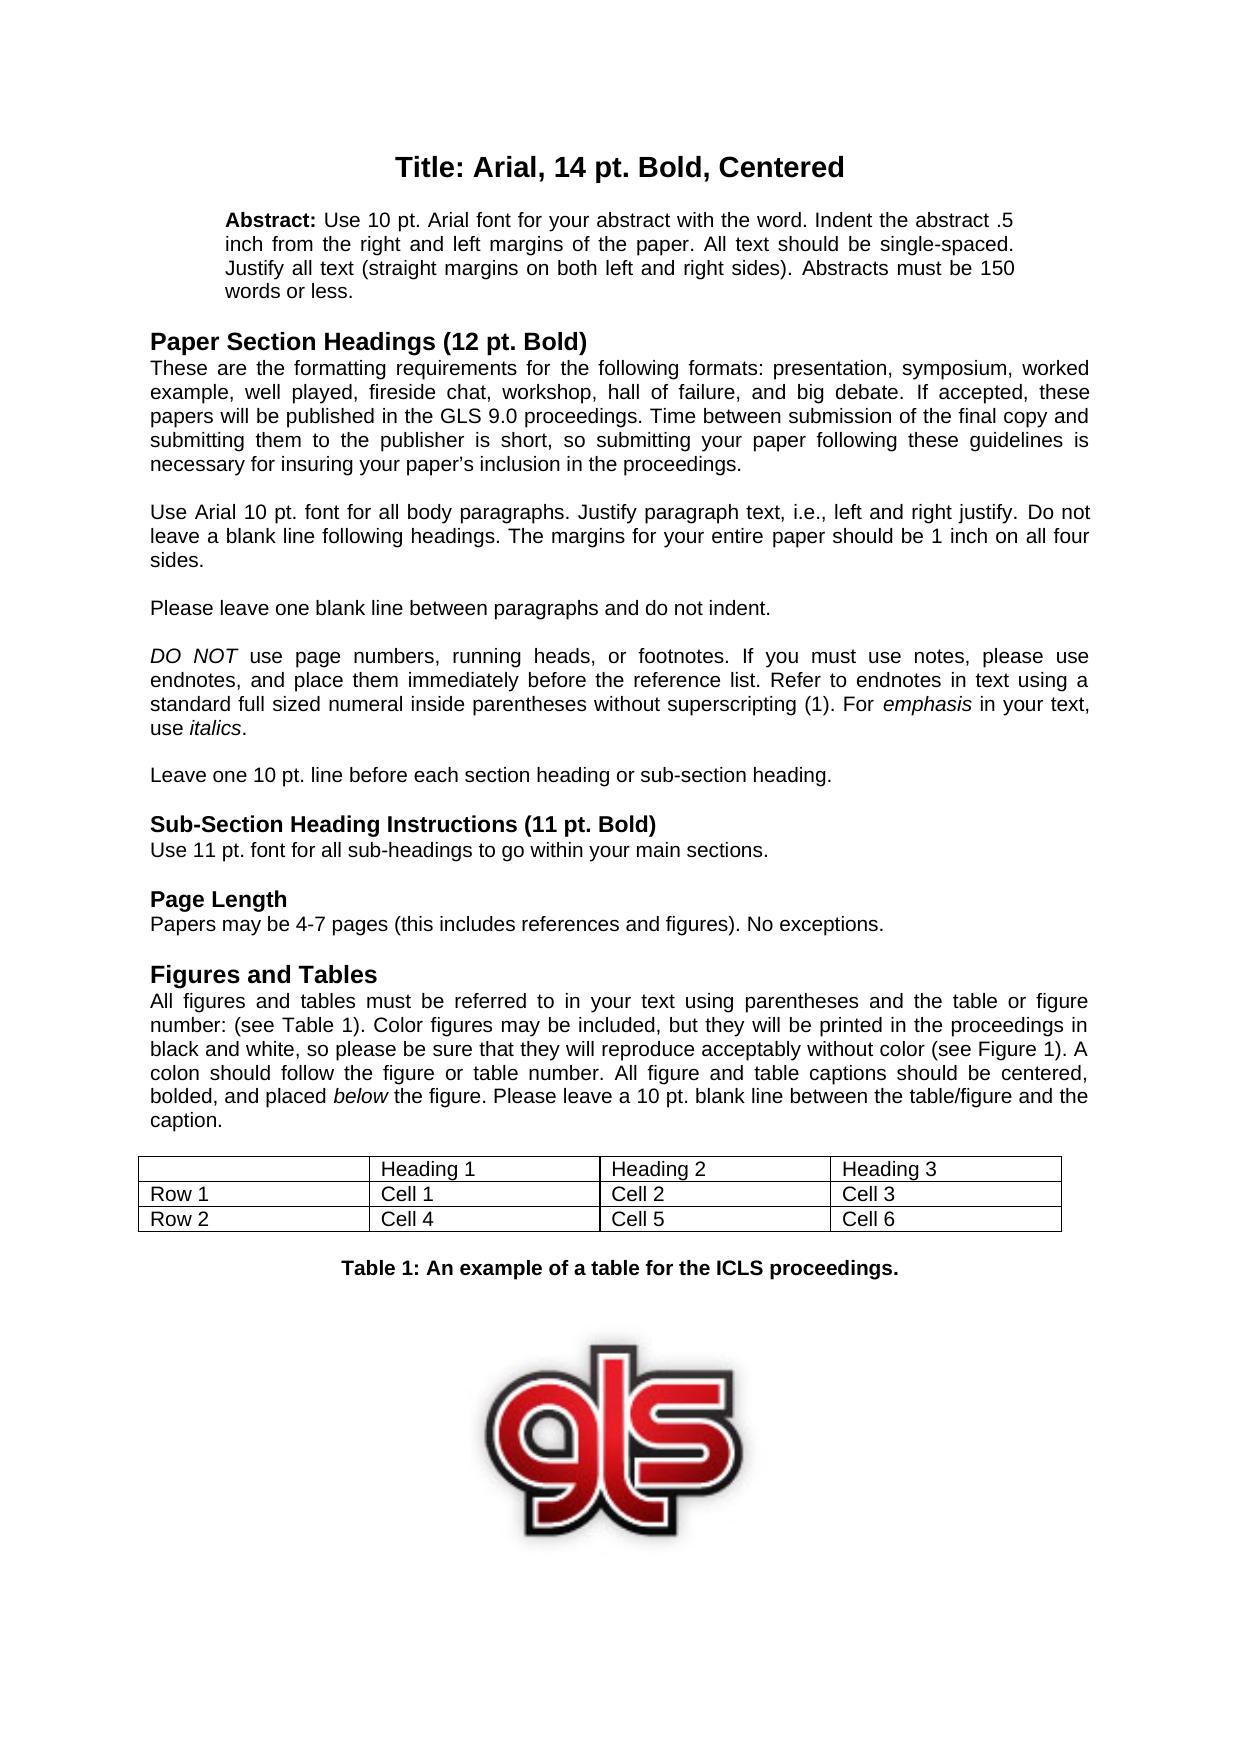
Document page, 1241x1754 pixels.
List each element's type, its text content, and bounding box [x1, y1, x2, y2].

table_header Heading 3 [831, 1157, 1061, 1181]
table_cell Cell 2 [601, 1182, 830, 1206]
text Please leave one blank line between paragraphs and do not indent. [150, 596, 1090, 619]
table_cell Row 2 [139, 1207, 369, 1231]
table_cell Cell 4 [370, 1207, 599, 1231]
subtitle Figures and Tables [150, 960, 1090, 988]
text Leave one 10 pt. line before each section heading or sub-section heading. [150, 763, 1090, 787]
title Title: Arial, 14 pt. Bold, Centered [150, 150, 1090, 183]
table_cell Cell 5 [601, 1207, 830, 1231]
table_header [139, 1157, 369, 1181]
table_cell Row 1 [139, 1182, 369, 1206]
table_header Heading 2 [601, 1157, 830, 1181]
table_cell Cell 6 [831, 1207, 1061, 1231]
text Use 11 pt. font for all sub-headings to go within your main sections. [150, 838, 1090, 862]
picture [435, 1306, 805, 1579]
text These are the formatting requirements for the following formats: presentation, symposium, worked example, well played, fireside chat, workshop, hall of failure, and big debate. If accepted, these papers will be published in the GLS 9.0 proceedings. Time between submission of the final copy and submitting them to the publisher is short, so submitting your paper following these guidelines is necessary for insuring your paper’s inclusion in the proceedings. [150, 356, 1090, 476]
text Papers may be 4-7 pages (this includes references and figures). No exceptions. [150, 912, 1090, 936]
text All figures and tables must be referred to in your text using parentheses and the table or figure number: (see Table 1). Color figures may be included, but they will be printed in the proceedings in black and white, so please be sure that they will reproduce acceptably without color (see Figure 1). A colon should follow the figure or table number. All figure and table captions should be centered, bolded, and placed below the figure. Please leave a 10 pt. blank line between the table/figure and the caption. [150, 988, 1090, 1132]
subtitle Paper Section Headings (12 pt. Bold) [150, 327, 1090, 356]
text Use Arial 10 pt. font for all body paragraphs. Justify paragraph text, i.e., left and right justify. Do not leave a blank line following headings. The margins for your entire paper should be 1 inch on all four sides. [150, 500, 1090, 572]
text Table 1: An example of a table for the ICLS proceedings. [150, 1256, 1090, 1280]
text DO NOT use page numbers, running heads, or footnotes. If you must use notes, please use endnotes, and place them immediately before the reference list. Refer to endnotes in text using a standard full sized numeral inside parentheses without superscripting (1). For emphasis in your text, use italics. [150, 643, 1090, 739]
subtitle Page Length [150, 886, 1090, 912]
text Abstract: Use 10 pt. Arial font for your abstract with the word. Indent the abstract .5 inch from the right and left margins of the paper. All text should be single-spaced. Justify all text (straight margins on both left and right sides). Abstracts must be 150 words or less. [225, 207, 1015, 303]
table_cell Cell 3 [831, 1182, 1061, 1206]
table_cell Cell 1 [370, 1182, 599, 1206]
subtitle Sub-Section Heading Instructions (11 pt. Bold) [150, 811, 1090, 838]
table_header Heading 1 [370, 1157, 599, 1181]
